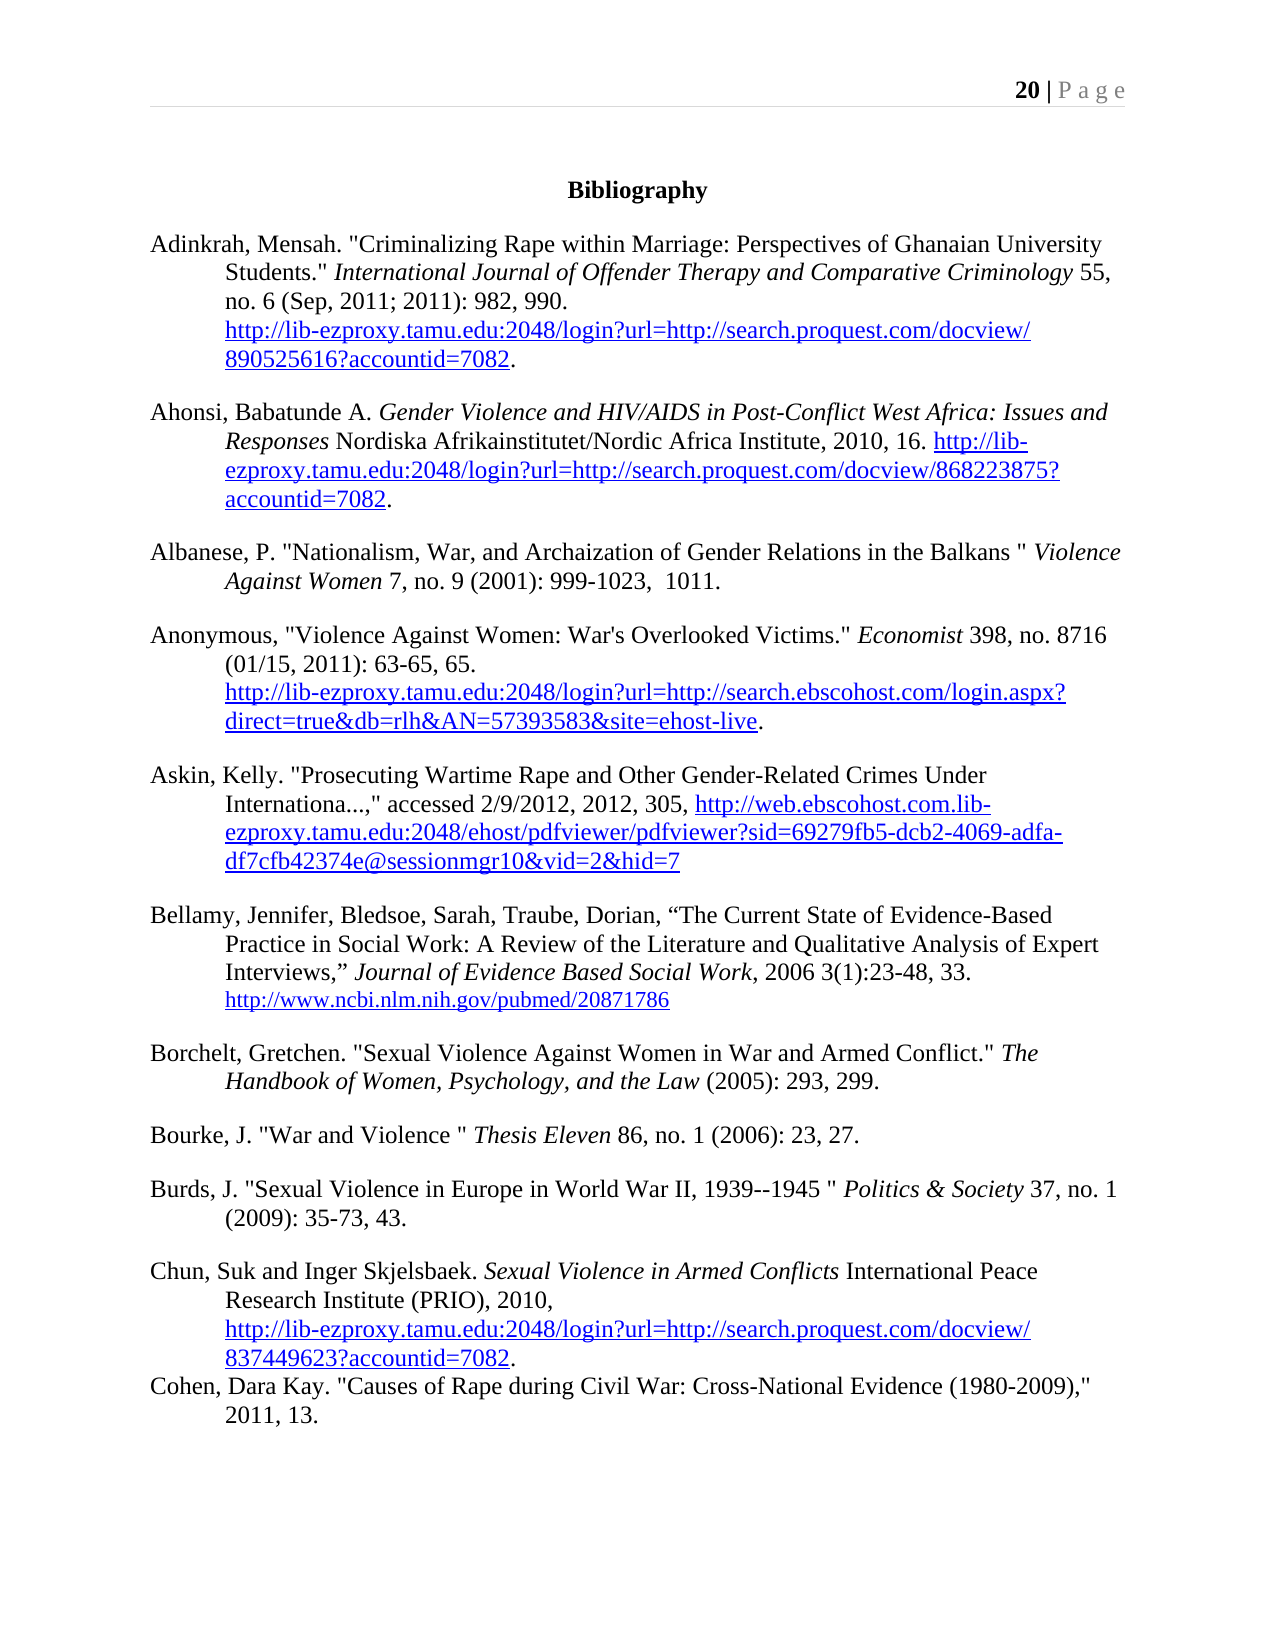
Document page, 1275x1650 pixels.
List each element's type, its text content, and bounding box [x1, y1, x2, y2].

text Burds, J. "Sexual Violence in Europe in World War II, 1939--1945 " Politics & Society 37, no. 1 (2009): 35-73, 43. [150, 1174, 1125, 1231]
text Cohen, Dara Kay. "Causes of Rape during Civil War: Cross-National Evidence (1980-2009)," 2011, 13. [150, 1371, 1125, 1429]
text Anonymous, "Violence Against Women: War's Overlooked Victims." Economist 398, no. 8716 (01/15, 2011): 63-65, 65. http://lib-ezproxy.tamu.edu:2048/login?url=http://search.ebscohost.com/login.aspx?direct=true&db=rlh&AN=57393583&site=ehost-live. [150, 620, 1125, 735]
text Borchelt, Gretchen. "Sexual Violence Against Women in War and Armed Conflict." The Handbook of Women, Psychology, and the Law (2005): 293, 299. [150, 1038, 1125, 1095]
text Askin, Kelly. "Prosecuting Wartime Rape and Other Gender-Related Crimes Under Internationa...," accessed 2/9/2012, 2012, 305, http://web.ebscohost.com.lib-ezproxy.tamu.edu:2048/ehost/pdfviewer/pdfviewer?sid=69279fb5-dcb2-4069-adfa-df7cfb42374e@sessionmgr10&vid=2&hid=7 [150, 760, 1125, 875]
text Albanese, P. "Nationalism, War, and Archaization of Gender Relations in the Balkans " Violence Against Women 7, no. 9 (2001): 999-1023, 1011. [150, 537, 1125, 595]
text Chun, Suk and Inger Skjelsbaek. Sexual Violence in Armed Conflicts International Peace Research Institute (PRIO), 2010, http://lib-ezproxy.tamu.edu:2048/login?url=http://search.proquest.com/docview/837449623?accountid=7082. [150, 1256, 1125, 1371]
subtitle Bellamy, Jennifer, Bledsoe, Sarah, Traube, Dorian, “The Current State of Evidence-Based Practice in Social Work: A Review of the Literature and Qualitative Analysis of Expert Interviews,” Journal of Evidence Based Social Work, 2006 3(1):23-48, 33. http://www.ncbi.nlm.nih.gov/pubmed/20871786 [150, 900, 1125, 1013]
text Bourke, J. "War and Violence " Thesis Eleven 86, no. 1 (2006): 23, 27. [150, 1120, 1125, 1149]
text Bibliography [150, 175, 1125, 204]
text Ahonsi, Babatunde A. Gender Violence and HIV/AIDS in Post-Conflict West Africa: Issues and Responses Nordiska Afrikainstitutet/Nordic Africa Institute, 2010, 16. http://lib-ezproxy.tamu.edu:2048/login?url=http://search.proquest.com/docview/868223875?accountid=7082. [150, 397, 1125, 512]
text Adinkrah, Mensah. "Criminalizing Rape within Marriage: Perspectives of Ghanaian University Students." International Journal of Offender Therapy and Comparative Criminology 55, no. 6 (Sep, 2011; 2011): 982, 990. http://lib-ezproxy.tamu.edu:2048/login?url=http://search.proquest.com/docview/890525616?accountid=7082. [150, 229, 1125, 372]
